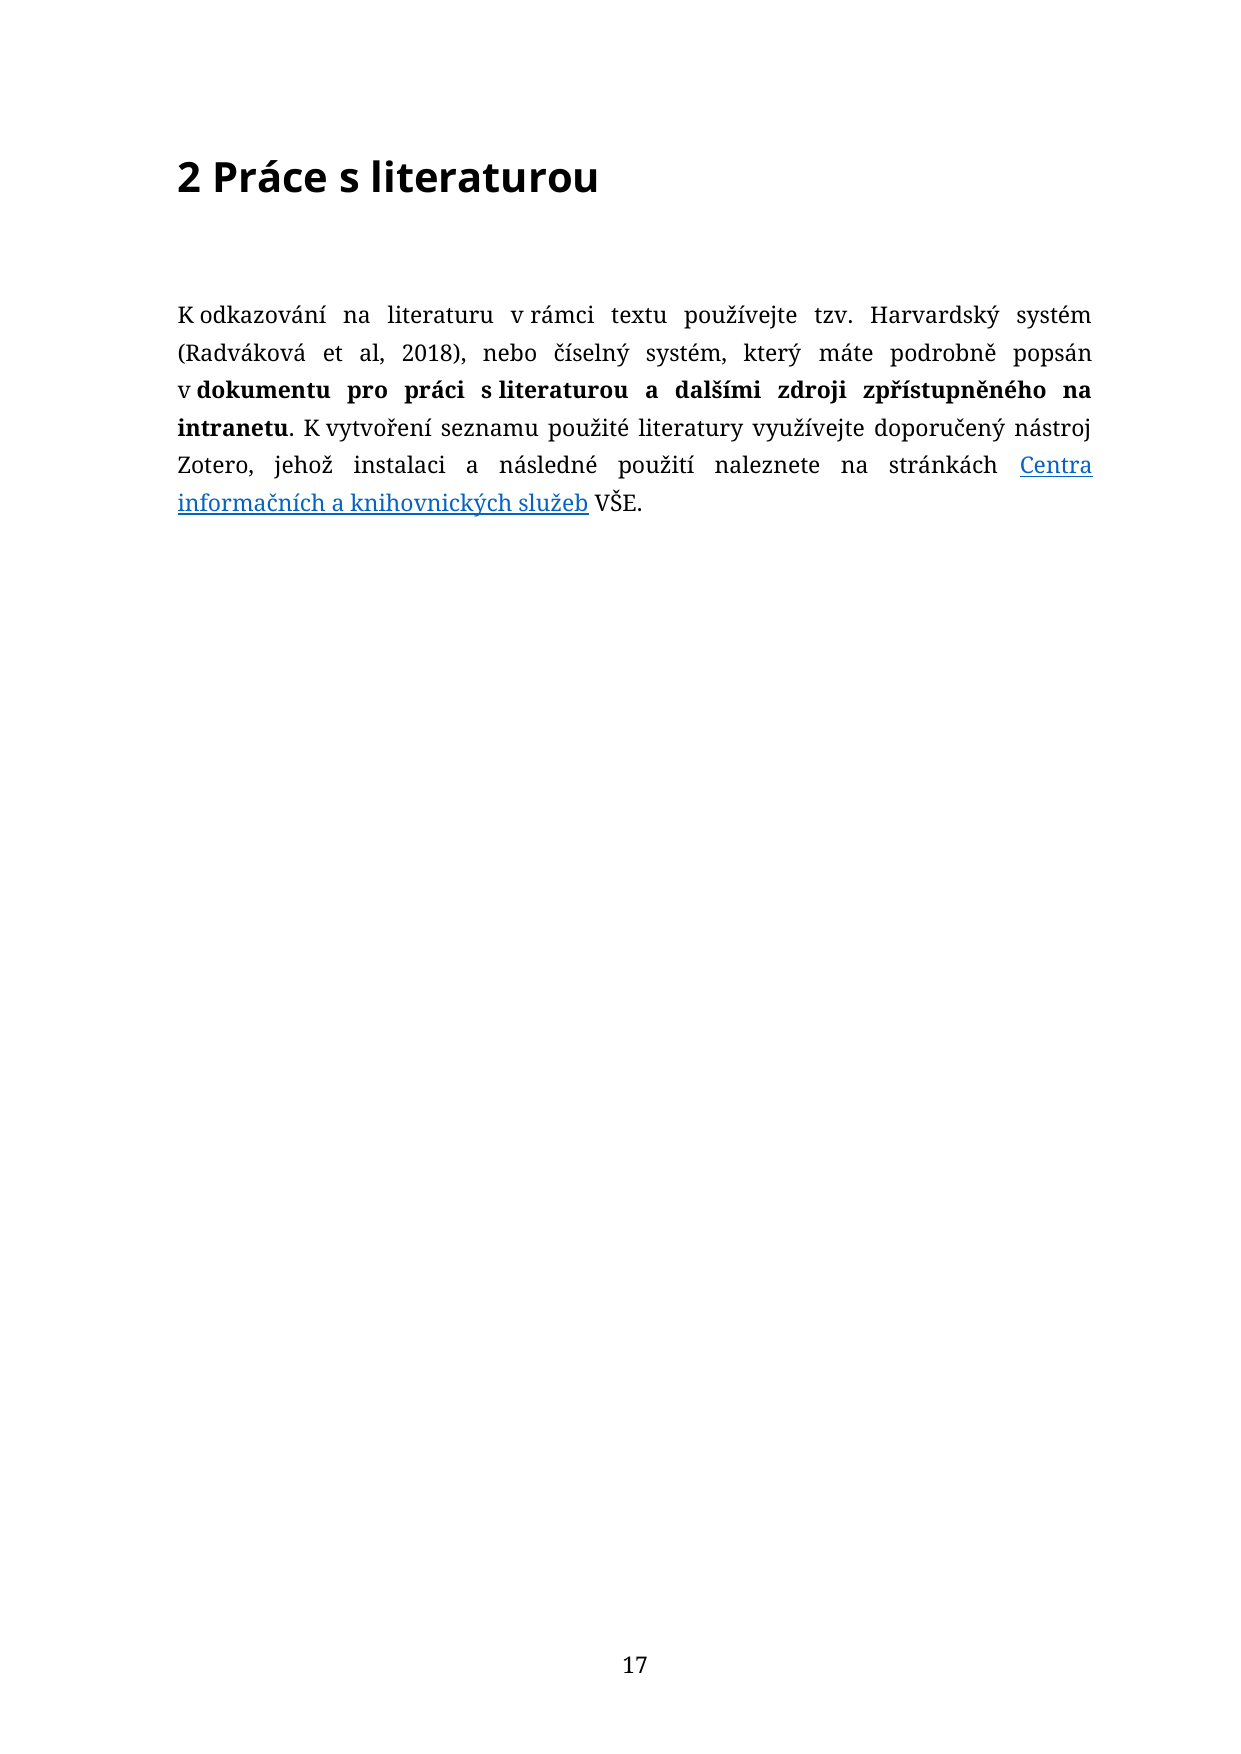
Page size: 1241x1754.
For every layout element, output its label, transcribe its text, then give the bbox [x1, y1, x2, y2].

subtitle Práce s literaturou [177, 148, 1092, 204]
text K odkazování na literaturu v rámci textu používejte tzv. Harvardský systém (Radváková et al, 2018), nebo číselný systém, který máte podrobně popsán v dokumentu pro práci s literaturou a dalšími zdroji zpřístupněného na intranetu. K vytvoření seznamu použité literatury využívejte doporučený nástroj Zotero, jehož instalaci a následné použití naleznete na stránkách Centra informačních a knihovnických služeb VŠE. [177, 299, 1092, 518]
